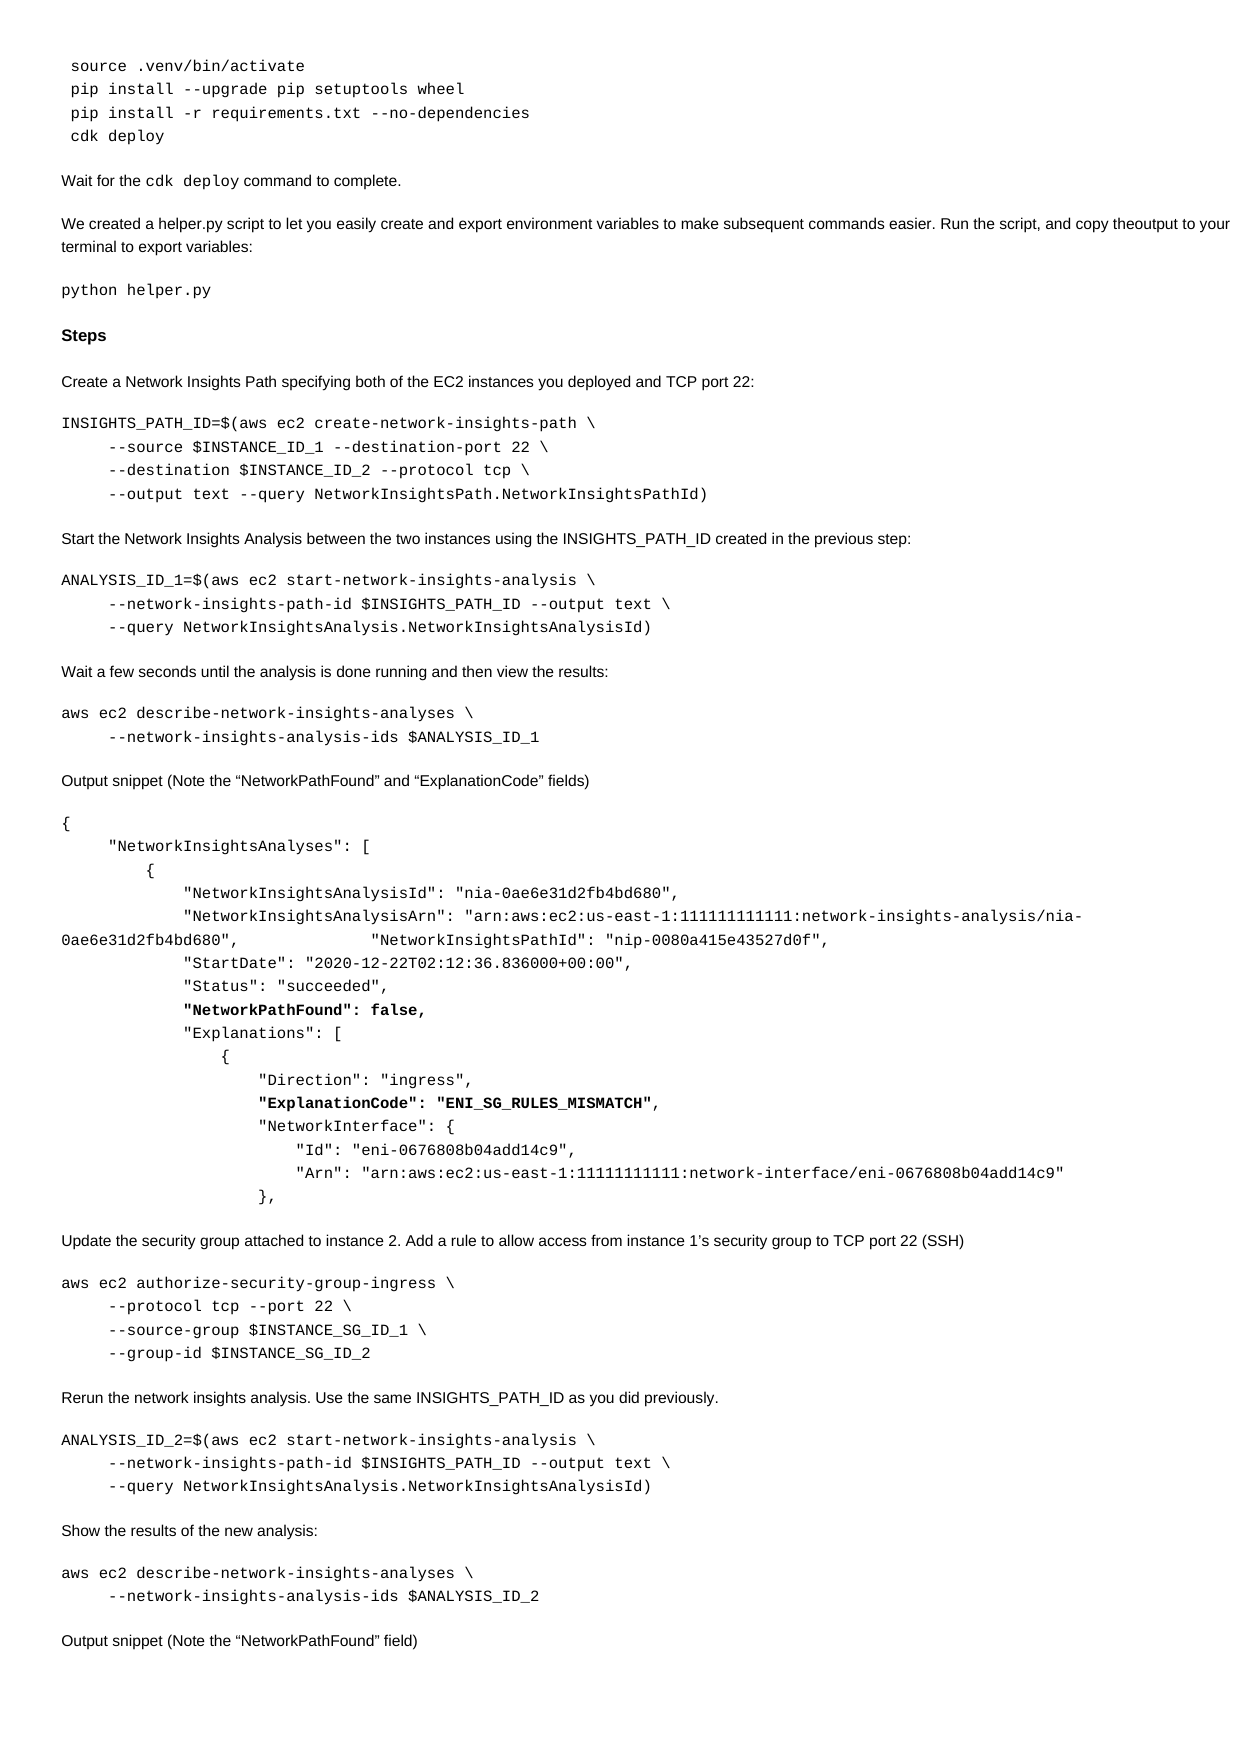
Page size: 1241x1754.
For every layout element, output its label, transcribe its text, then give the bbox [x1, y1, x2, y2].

text Output snippet (Note the “NetworkPathFound” and “ExplanationCode” fields) [61, 770, 1240, 791]
text Create a Network Insights Path specifying both of the EC2 instances you deployed and TCP port 22: [61, 370, 1240, 391]
text Wait a few seconds until the analysis is done running and then view the results: [61, 660, 1240, 681]
text Output snippet (Note the “NetworkPathFound” field) [61, 1629, 1240, 1651]
text source .venv/bin/activate pip install --upgrade pip setuptools wheel pip install -r requirements.txt --no-dependencies cdk deploy [61, 52, 1240, 146]
text Start the Network Insights Analysis between the two instances using the INSIGHTS_PATH_ID created in the previous step: [61, 527, 1240, 548]
text Update the security group attached to instance 2. Add a rule to allow access from instance 1’s security group to TCP port 22 (SSH) [61, 1229, 1240, 1251]
text Rerun the network insights analysis. Use the same INSIGHTS_PATH_ID as you did previously. [61, 1386, 1240, 1408]
text Wait for the cdk deploy command to complete. [61, 169, 1240, 191]
text { "NetworkInsightsAnalyses": [ { "NetworkInsightsAnalysisId": "nia-0ae6e31d2fb4bd680", "NetworkInsightsAnalysisArn": "arn:aws:ec2:us-east-1:111111111111:network-insights-analysis/nia-0ae6e31d2fb4bd680", "NetworkInsightsPathId": "nip-0080a415e43527d0f", "StartDate": "2020-12-22T02:12:36.836000+00:00", "Status": "succeeded", "NetworkPathFound": false, "Explanations": [ { "Direction": "ingress", "ExplanationCode": "ENI_SG_RULES_MISMATCH", "NetworkInterface": { "Id": "eni-0676808b04add14c9", "Arn": "arn:aws:ec2:us-east-1:11111111111:network-interface/eni-0676808b04add14c9" }, [61, 810, 1240, 1206]
text aws ec2 describe-network-insights-analyses \ --network-insights-analysis-ids $ANALYSIS_ID_2 [61, 1559, 1240, 1606]
text ANALYSIS_ID_1=$(aws ec2 start-network-insights-analysis \ --network-insights-path-id $INSIGHTS_PATH_ID --output text \ --query NetworkInsightsAnalysis.NetworkInsightsAnalysisId) [61, 567, 1240, 637]
text We created a helper.py script to let you easily create and export environment variables to make subsequent commands easier. Run the script, and copy theoutput to your terminal to export variables: [61, 210, 1240, 257]
text aws ec2 describe-network-insights-analyses \ --network-insights-analysis-ids $ANALYSIS_ID_1 [61, 700, 1240, 747]
text aws ec2 authorize-security-group-ingress \ --protocol tcp --port 22 \ --source-group $INSTANCE_SG_ID_1 \ --group-id $INSTANCE_SG_ID_2 [61, 1269, 1240, 1363]
text ANALYSIS_ID_2=$(aws ec2 start-network-insights-analysis \ --network-insights-path-id $INSIGHTS_PATH_ID --output text \ --query NetworkInsightsAnalysis.NetworkInsightsAnalysisId) [61, 1426, 1240, 1496]
text INSIGHTS_PATH_ID=$(aws ec2 create-network-insights-path \ --source $INSTANCE_ID_1 --destination-port 22 \ --destination $INSTANCE_ID_2 --protocol tcp \ --output text --query NetworkInsightsPath.NetworkInsightsPathId) [61, 410, 1240, 504]
text python helper.py [61, 280, 1240, 299]
text Steps [61, 323, 1240, 346]
text Show the results of the new analysis: [61, 1519, 1240, 1541]
